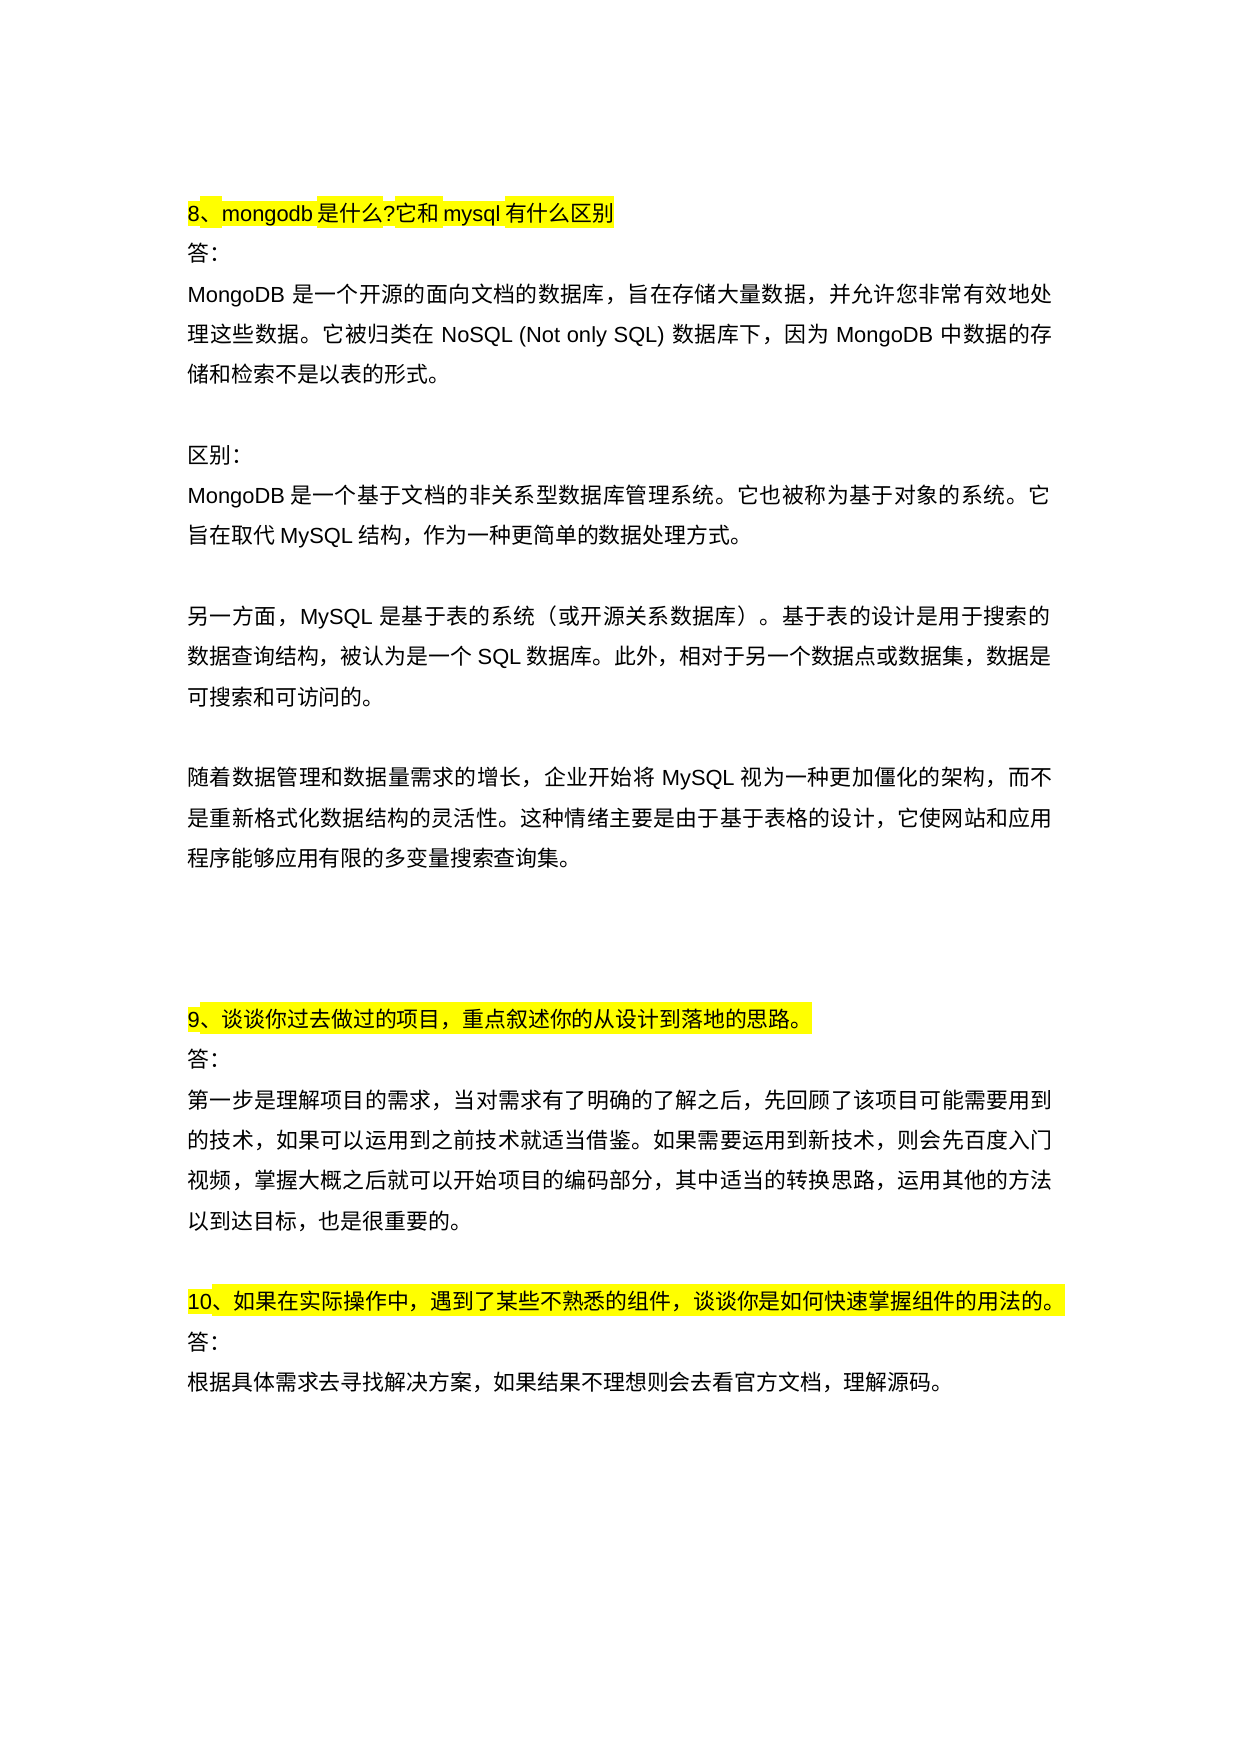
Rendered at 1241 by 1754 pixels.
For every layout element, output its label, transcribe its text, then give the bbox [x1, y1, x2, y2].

list 第一步是理解项目的需求，当对需求有了明确的了解之后，先回顾了该项目可能需要用到的技术，如果可以运用到之前技术就适当借鉴。如果需要运用到新技术，则会先百度入门视频，掌握大概之后就可以开始项目的编码部分，其中适当的转换思路，运用其他的方法以到达目标，也是很重要的。 [187, 1078, 1053, 1240]
list 答： [187, 1038, 1053, 1078]
list 另一方面，MySQL 是基于表的系统（或开源关系数据库）。基于表的设计是用于搜索的数据查询结构，被认为是一个 SQL 数据库。此外，相对于另一个数据点或数据集，数据是可搜索和可访问的。 [187, 595, 1053, 716]
list 区别： [187, 433, 1053, 474]
list 根据具体需求去寻找解决方案，如果结果不理想则会去看官方文档，理解源码。 [187, 1361, 1053, 1401]
list MongoDB是一个基于文档的非关系型数据库管理系统。它也被称为基于对象的系统。它旨在取代 MySQL 结构，作为一种更简单的数据处理方式。 [187, 474, 1053, 554]
list 答： [187, 232, 1053, 272]
list 随着数据管理和数据量需求的增长，企业开始将 MySQL 视为一种更加僵化的架构，而不是重新格式化数据结构的灵活性。这种情绪主要是由于基于表格的设计，它使网站和应用程序能够应用有限的多变量搜索查询集。 [187, 756, 1053, 877]
text 9、谈谈你过去做过的项目，重点叙述你的从设计到落地的思路。 [187, 998, 1053, 1038]
list 答： [187, 1320, 1053, 1361]
text 8、mongodb是什么?它和mysql有什么区别 [187, 192, 1053, 232]
text 10、如果在实际操作中，遇到了某些不熟悉的组件，谈谈你是如何快速掌握组件的用法的。 [187, 1280, 1053, 1320]
list MongoDB 是一个开源的面向文档的数据库，旨在存储大量数据，并允许您非常有效地处理这些数据。它被归类在 NoSQL (Not only SQL) 数据库下，因为 MongoDB 中数据的存储和检索不是以表的形式。 [187, 272, 1053, 393]
